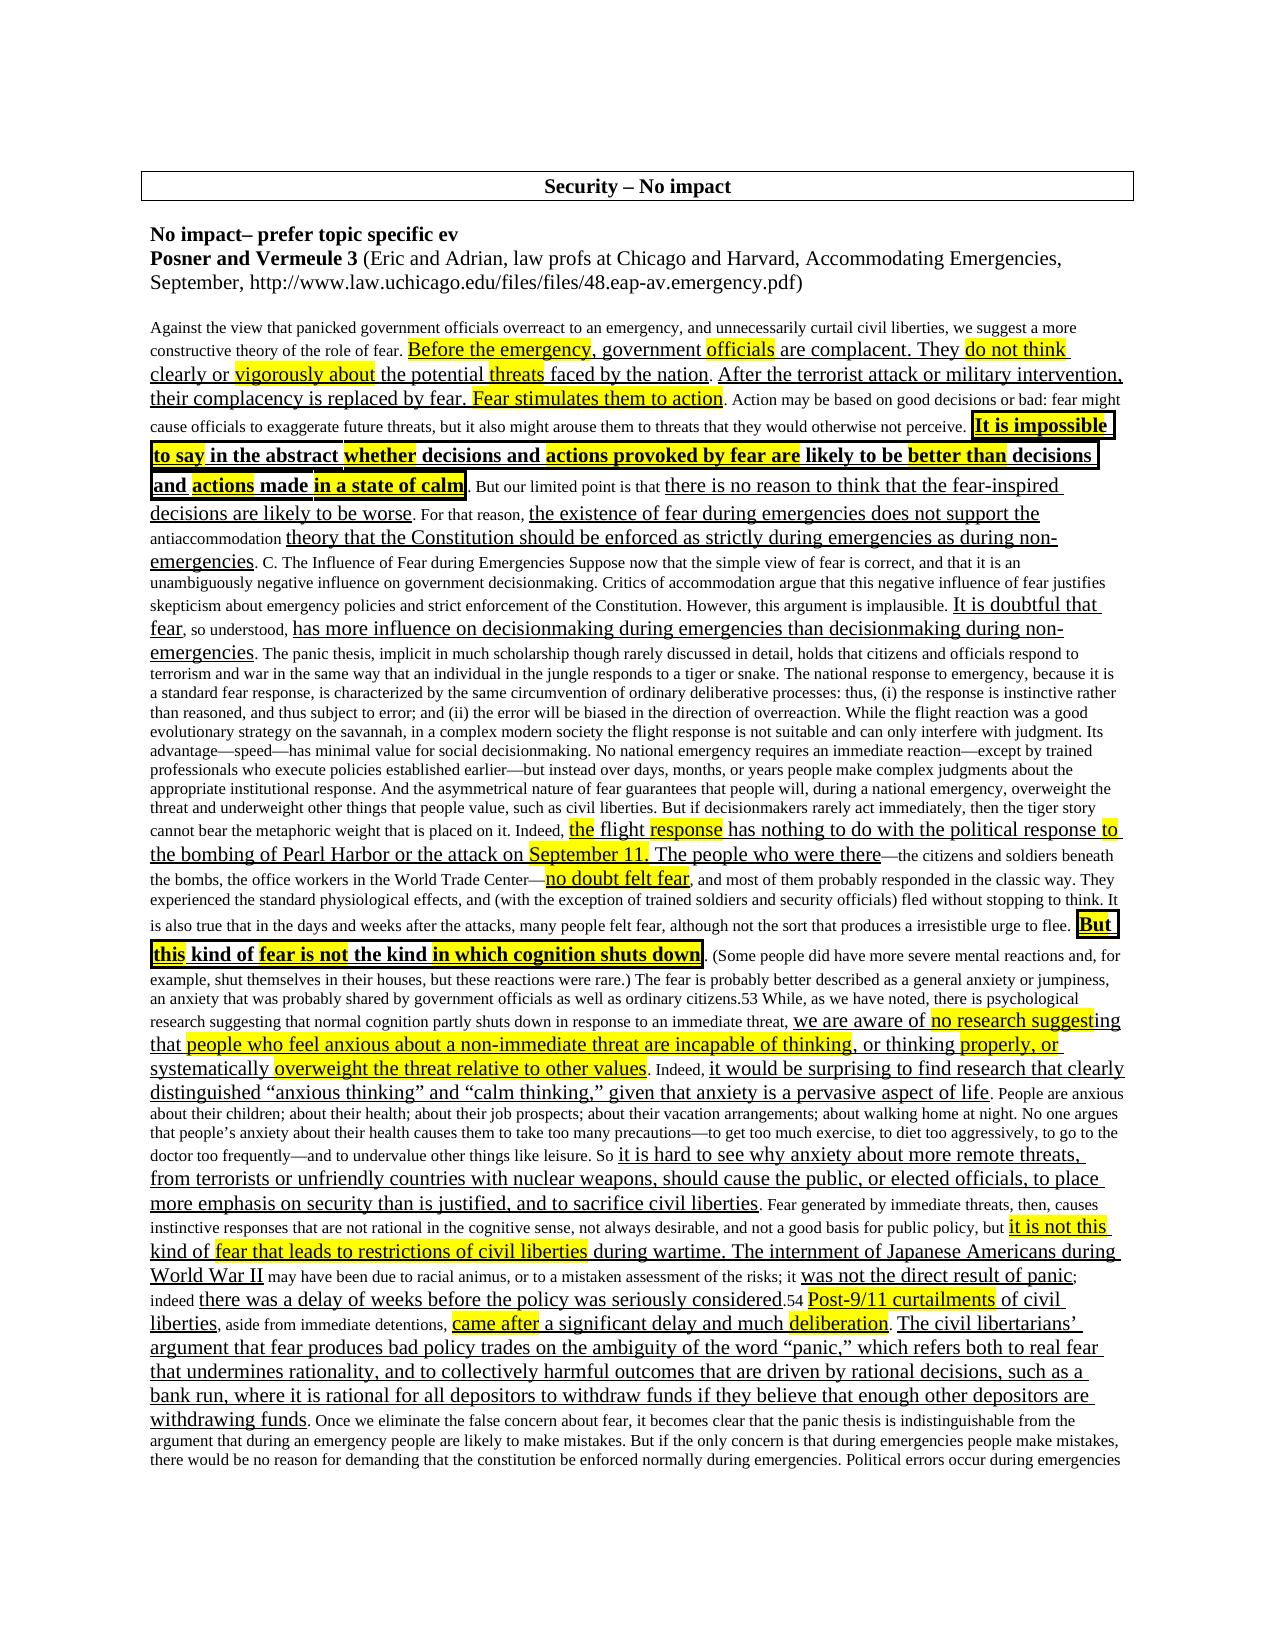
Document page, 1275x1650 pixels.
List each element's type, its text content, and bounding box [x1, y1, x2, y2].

text Posner and Vermeule 3 (Eric and Adrian, law profs at Chicago and Harvard, Accommodating Emergencies, September, http://www.law.uchicago.edu/files/files/48.eap-av.emergency.pdf) [150, 246, 1125, 294]
subtitle No impact– prefer topic specific ev [150, 222, 1125, 246]
subtitle Security – No impact [142, 172, 1133, 200]
